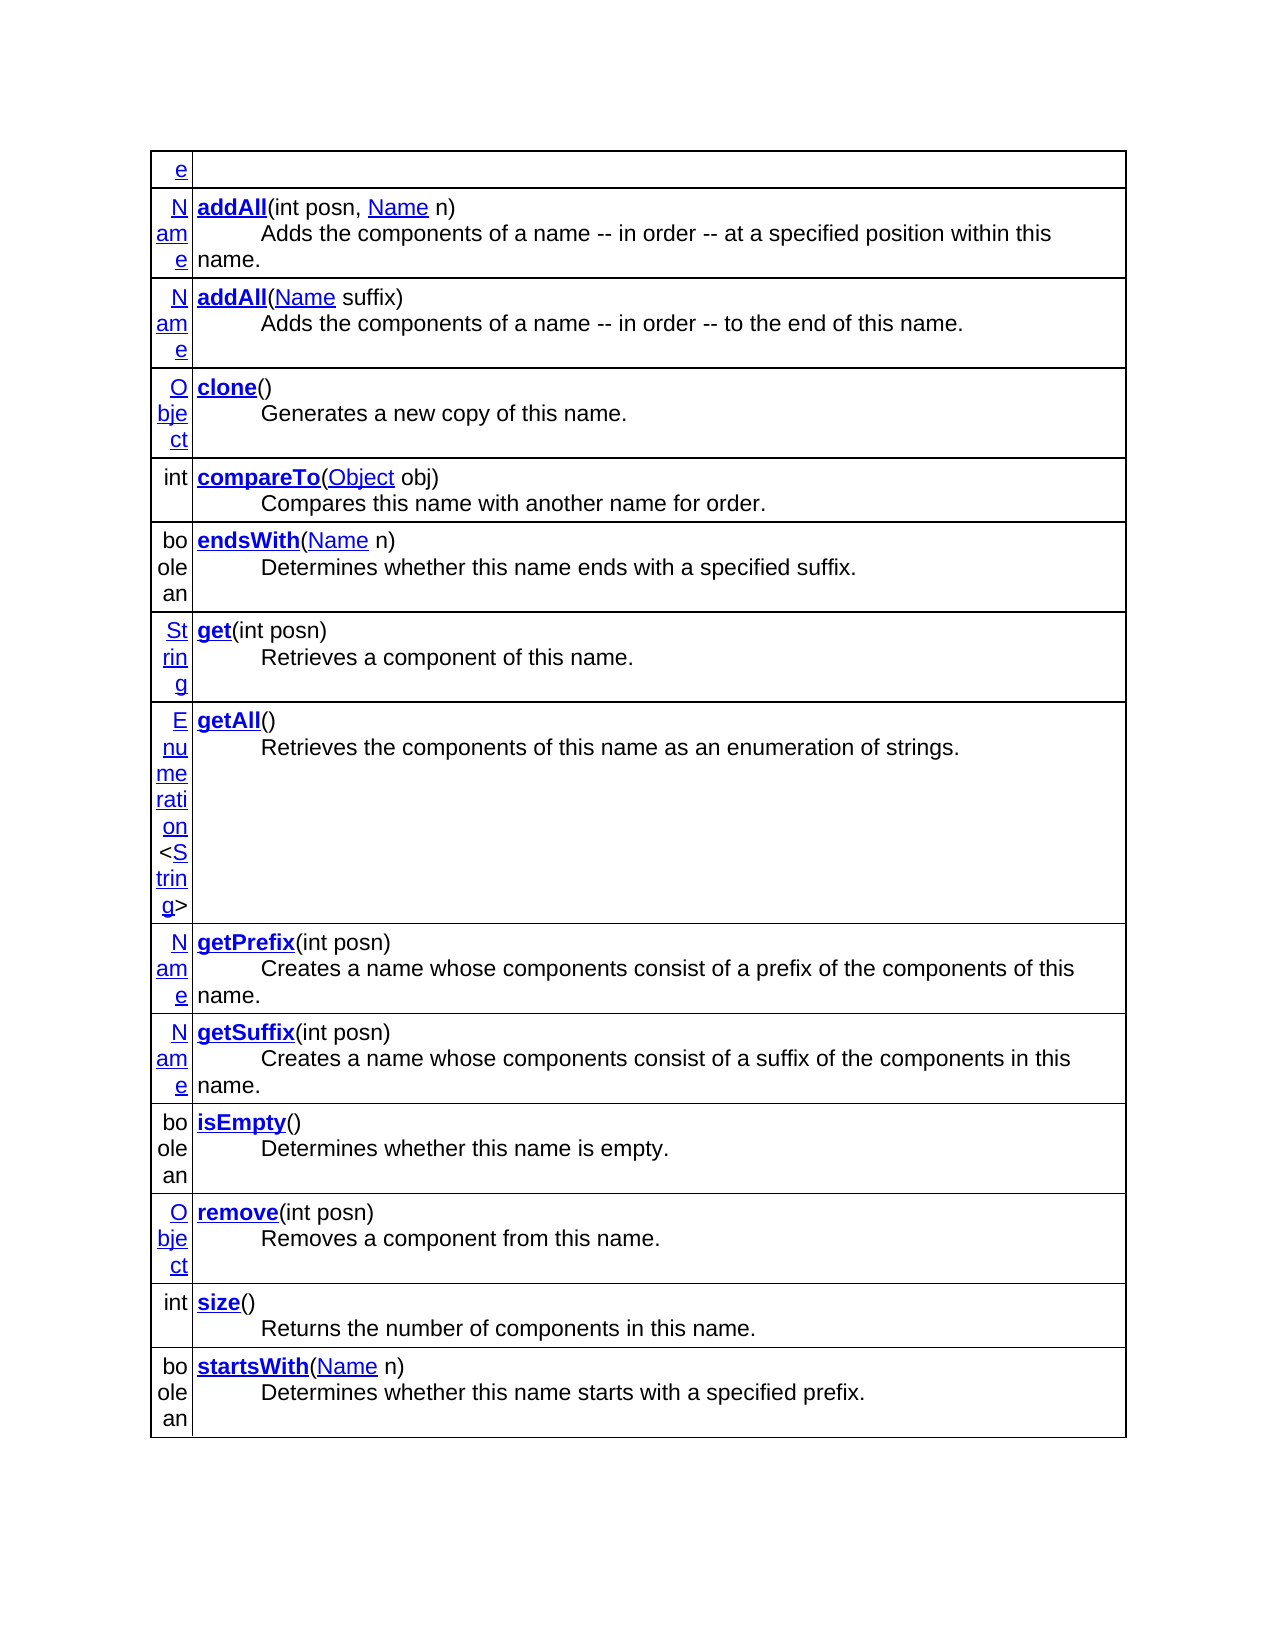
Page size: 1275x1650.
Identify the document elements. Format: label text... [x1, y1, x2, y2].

table_cell startsWith(Name n) Determines whether this name starts with a specified prefix. [193, 1348, 1125, 1436]
table_cell endsWith(Name n) Determines whether this name ends with a specified suffix. [193, 523, 1125, 611]
table_cell getAll() Retrieves the components of this name as an enumeration of strings. [193, 703, 1125, 923]
table_cell int [152, 1284, 192, 1346]
table_cell Name [152, 1014, 192, 1103]
table_cell getSuffix(int posn) Creates a name whose components consist of a suffix of the components in this name. [193, 1014, 1125, 1103]
table_cell get(int posn) Retrieves a component of this name. [193, 613, 1125, 701]
table_cell isEmpty() Determines whether this name is empty. [193, 1104, 1125, 1193]
table_cell Name [152, 279, 192, 367]
table_cell Object [152, 1194, 192, 1283]
table_cell getPrefix(int posn) Creates a name whose components consist of a prefix of the components of this name. [193, 924, 1125, 1013]
table_cell addAll(int posn, Name n) Adds the components of a name -- in order -- at a specified position within this name. [193, 189, 1125, 277]
table_cell compareTo(Object obj) Compares this name with another name for order. [193, 459, 1125, 521]
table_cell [193, 152, 1125, 187]
table_cell String [152, 613, 192, 701]
table_cell remove(int posn) Removes a component from this name. [193, 1194, 1125, 1283]
table_cell Name [152, 152, 192, 187]
table_cell Object [152, 369, 192, 457]
table_cell boolean [152, 1104, 192, 1193]
table_cell addAll(Name suffix) Adds the components of a name -- in order -- to the end of this name. [193, 279, 1125, 367]
table_cell boolean [152, 1348, 192, 1436]
table_cell Enumeration<String> [152, 703, 192, 923]
table_cell boolean [152, 523, 192, 611]
table_cell clone() Generates a new copy of this name. [193, 369, 1125, 457]
table_cell Name [152, 924, 192, 1013]
table_cell Name [152, 189, 192, 277]
table_cell size() Returns the number of components in this name. [193, 1284, 1125, 1346]
table_cell int [152, 459, 192, 521]
